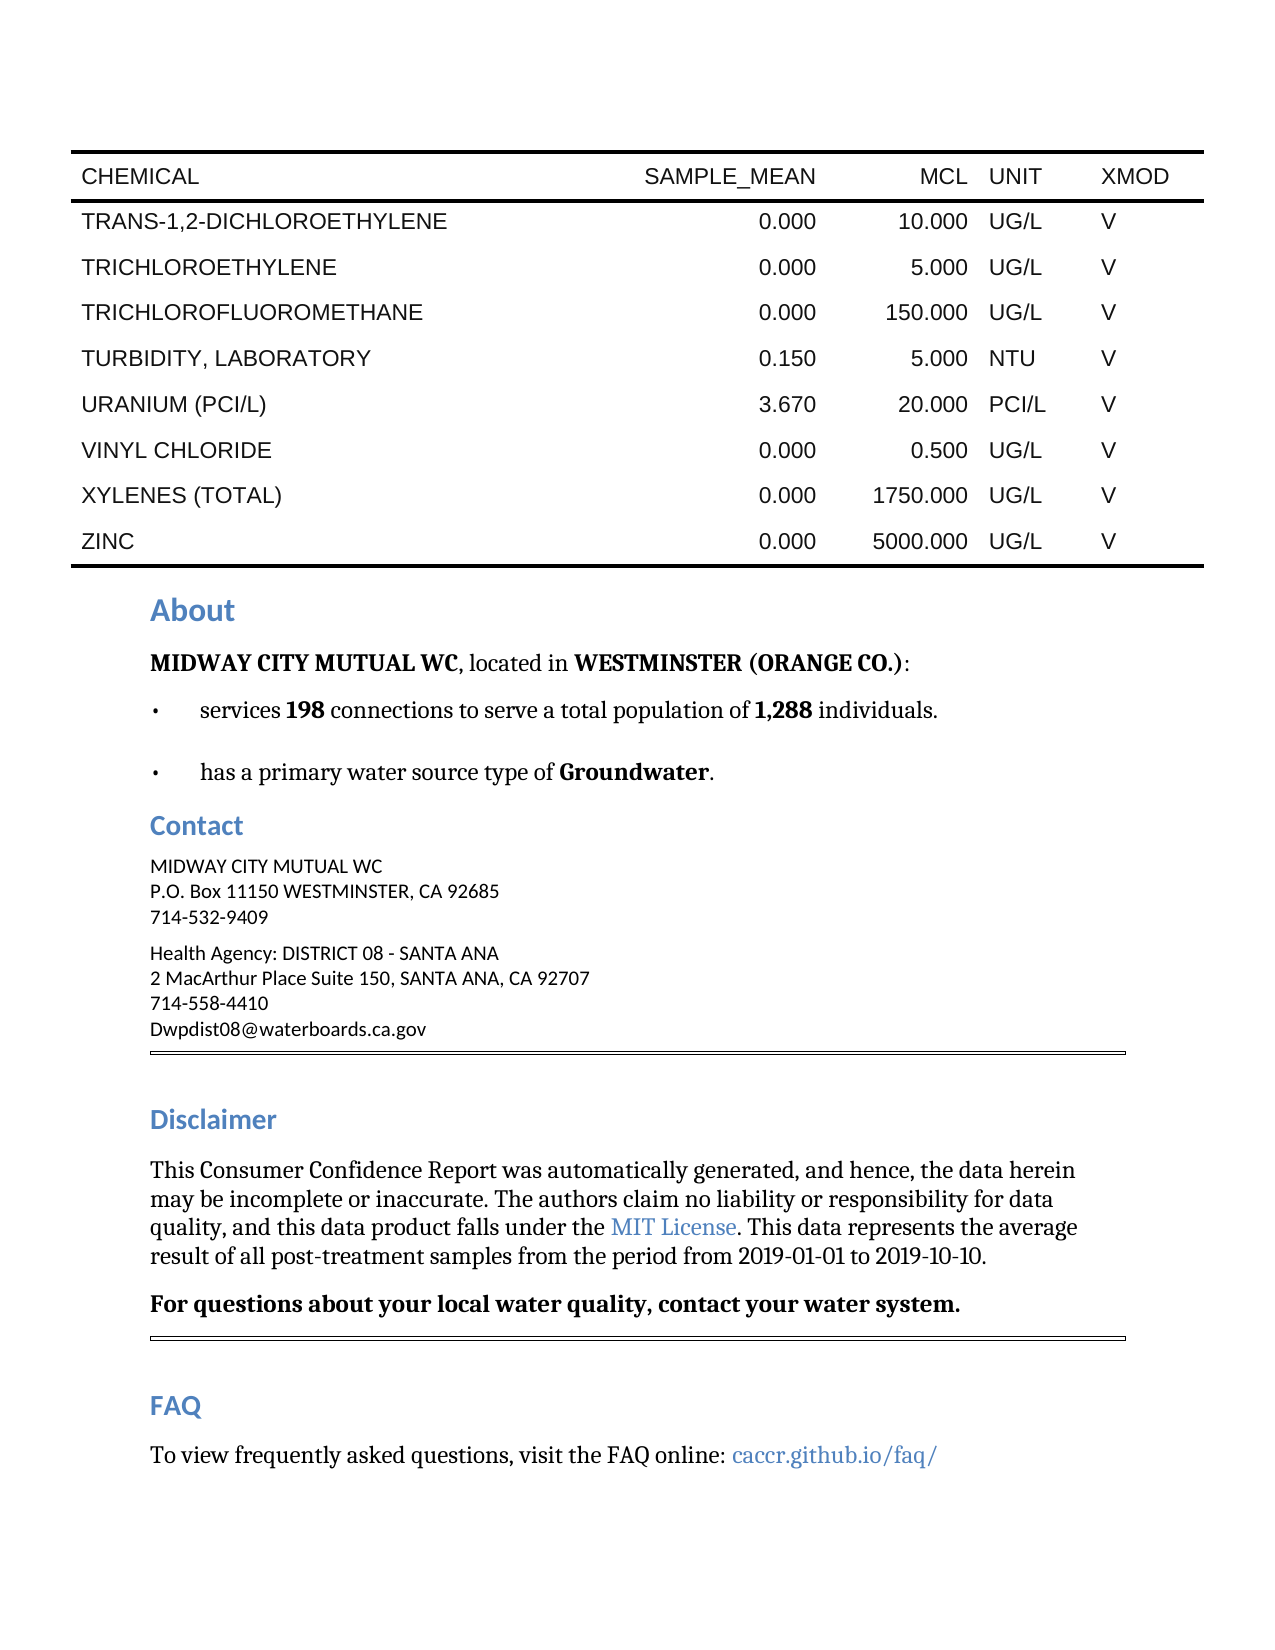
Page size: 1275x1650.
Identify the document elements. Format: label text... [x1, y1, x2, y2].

table_cell 10.000 [826, 203, 978, 244]
table_cell 3.670 [614, 381, 826, 427]
table_cell VINYL CHLORIDE [71, 427, 614, 472]
table_cell 0.000 [614, 244, 826, 289]
table_header XMOD [1090, 154, 1204, 198]
table_cell PCI/L [978, 381, 1090, 427]
subtitle FAQ [150, 1387, 1125, 1422]
table_cell 0.000 [614, 427, 826, 472]
table_cell V [1090, 519, 1204, 564]
table_header CHEMICAL [71, 154, 614, 198]
table_cell V [1090, 244, 1204, 289]
text MIDWAY CITY MUTUAL WC P.O. Box 11150 WESTMINSTER, CA 92685 714-532-9409 [150, 853, 1125, 929]
table_cell TURBIDITY, LABORATORY [71, 335, 614, 381]
table_cell V [1090, 427, 1204, 472]
table_cell ZINC [71, 519, 614, 564]
table_cell 0.000 [614, 519, 826, 564]
table_cell 5.000 [826, 244, 978, 289]
table_cell 0.000 [614, 203, 826, 244]
table_cell UG/L [978, 290, 1090, 335]
table_cell 0.500 [826, 427, 978, 472]
table_cell XYLENES (TOTAL) [71, 473, 614, 519]
table_header MCL [826, 154, 978, 198]
table_cell URANIUM (PCI/L) [71, 381, 614, 427]
text Health Agency: DISTRICT 08 - SANTA ANA 2 MacArthur Place Suite 150, SANTA ANA, CA 92707 714-558-4410 Dwpdist08@waterboards.ca.gov [150, 940, 1125, 1041]
text MIDWAY CITY MUTUAL WC, located in WESTMINSTER (ORANGE CO.): [150, 649, 1125, 677]
table_cell TRANS-1,2-DICHLOROETHYLENE [71, 203, 614, 244]
subtitle About [150, 589, 1125, 630]
table_cell UG/L [978, 427, 1090, 472]
table_cell 1750.000 [826, 473, 978, 519]
table_cell 20.000 [826, 381, 978, 427]
table_cell 5000.000 [826, 519, 978, 564]
table_cell UG/L [978, 519, 1090, 564]
text This Consumer Confidence Report was automatically generated, and hence, the data herein may be incomplete or inaccurate. The authors claim no liability or responsibility for data quality, and this data product falls under the MIT License. This data represents the average result of all post-treatment samples from the period from 2019-01-01 to 2019-10-10. [150, 1156, 1125, 1271]
table_cell V [1090, 203, 1204, 244]
list services 198 connections to serve a total population of 1,288 individuals. [150, 696, 1125, 754]
table_cell 0.000 [614, 290, 826, 335]
table_header UNIT [978, 154, 1090, 198]
table_cell UG/L [978, 203, 1090, 244]
table_cell 0.000 [614, 473, 826, 519]
table_cell UG/L [978, 244, 1090, 289]
table_cell 0.150 [614, 335, 826, 381]
subtitle Disclaimer [150, 1101, 1125, 1137]
subtitle Contact [150, 807, 1125, 843]
table_cell NTU [978, 335, 1090, 381]
table_cell V [1090, 473, 1204, 519]
list has a primary water source type of Groundwater. [150, 757, 1125, 786]
table_cell 5.000 [826, 335, 978, 381]
table_cell V [1090, 335, 1204, 381]
table_cell V [1090, 381, 1204, 427]
table_cell V [1090, 290, 1204, 335]
text To view frequently asked questions, visit the FAQ online: caccr.github.io/faq/ [150, 1441, 1125, 1470]
table_cell TRICHLOROETHYLENE [71, 244, 614, 289]
text For questions about your local water quality, contact your water system. [150, 1289, 1125, 1318]
table_cell TRICHLOROFLUOROMETHANE [71, 290, 614, 335]
table_header SAMPLE_MEAN [614, 154, 826, 198]
table_cell UG/L [978, 473, 1090, 519]
table_cell 150.000 [826, 290, 978, 335]
